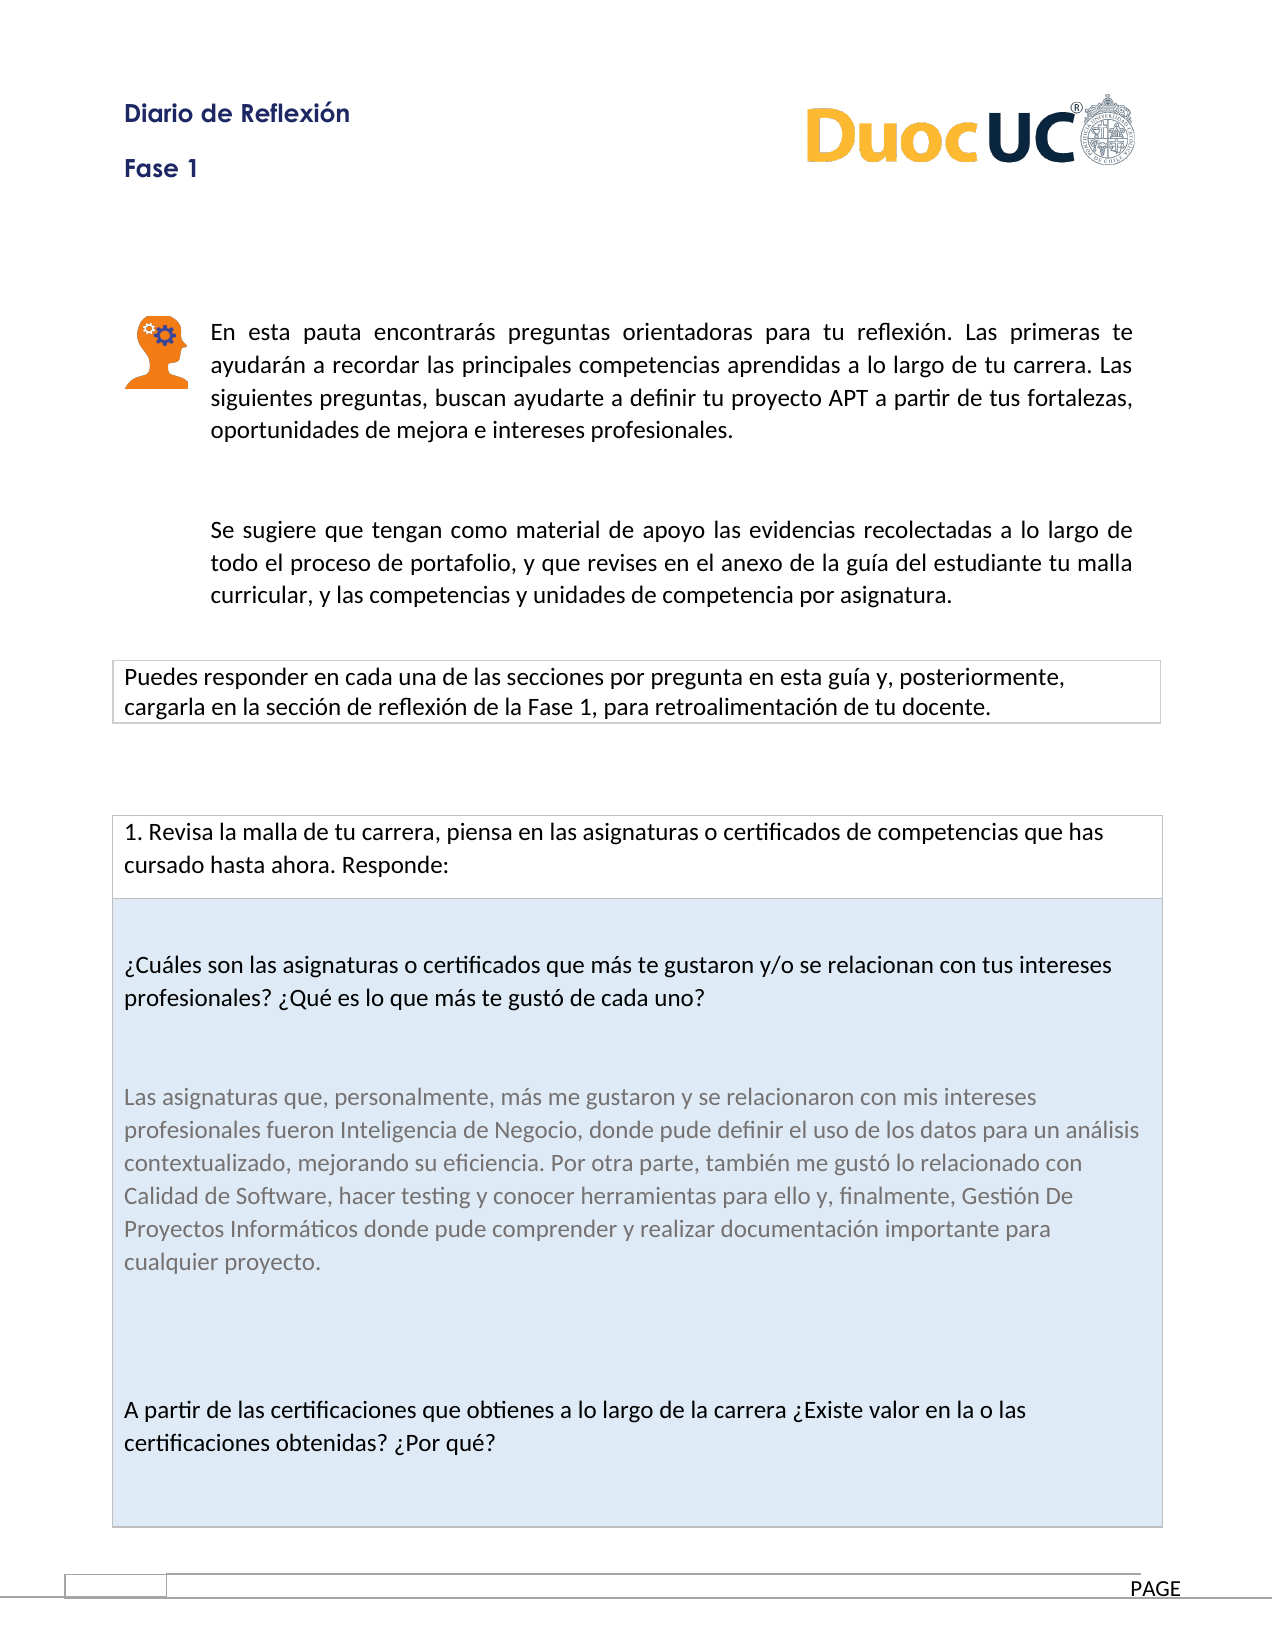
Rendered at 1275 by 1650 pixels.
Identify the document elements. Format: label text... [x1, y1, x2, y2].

table_header 1. Revisa la malla de tu carrera, piensa en las asignaturas o certificados de competencias que has cursado hasta ahora. Responde: [113, 816, 1162, 898]
table_header En esta pauta encontrarás preguntas orientadoras para tu reflexión. Las primeras te ayudarán a recordar las principales competencias aprendidas a lo largo de tu carrera. Las siguientes preguntas, buscan ayudarte a definir tu proyecto APT a partir de tus fortalezas, oportunidades de mejora e intereses profesionales. Se sugiere que tengan como material de apoyo las evidencias recolectadas a lo largo de todo el proceso de portafolio, y que revises en el anexo de la guía del estudiante tu malla curricular, y las competencias y unidades de competencia por asignatura. [199, 316, 1146, 629]
table_header [112, 316, 199, 629]
picture [807, 94, 1135, 165]
table_header Puedes responder en cada una de las secciones por pregunta en esta guía y, posteriormente, cargarla en la sección de reflexión de la Fase 1, para retroalimentación de tu docente. [114, 661, 1160, 722]
picture [123, 316, 188, 389]
